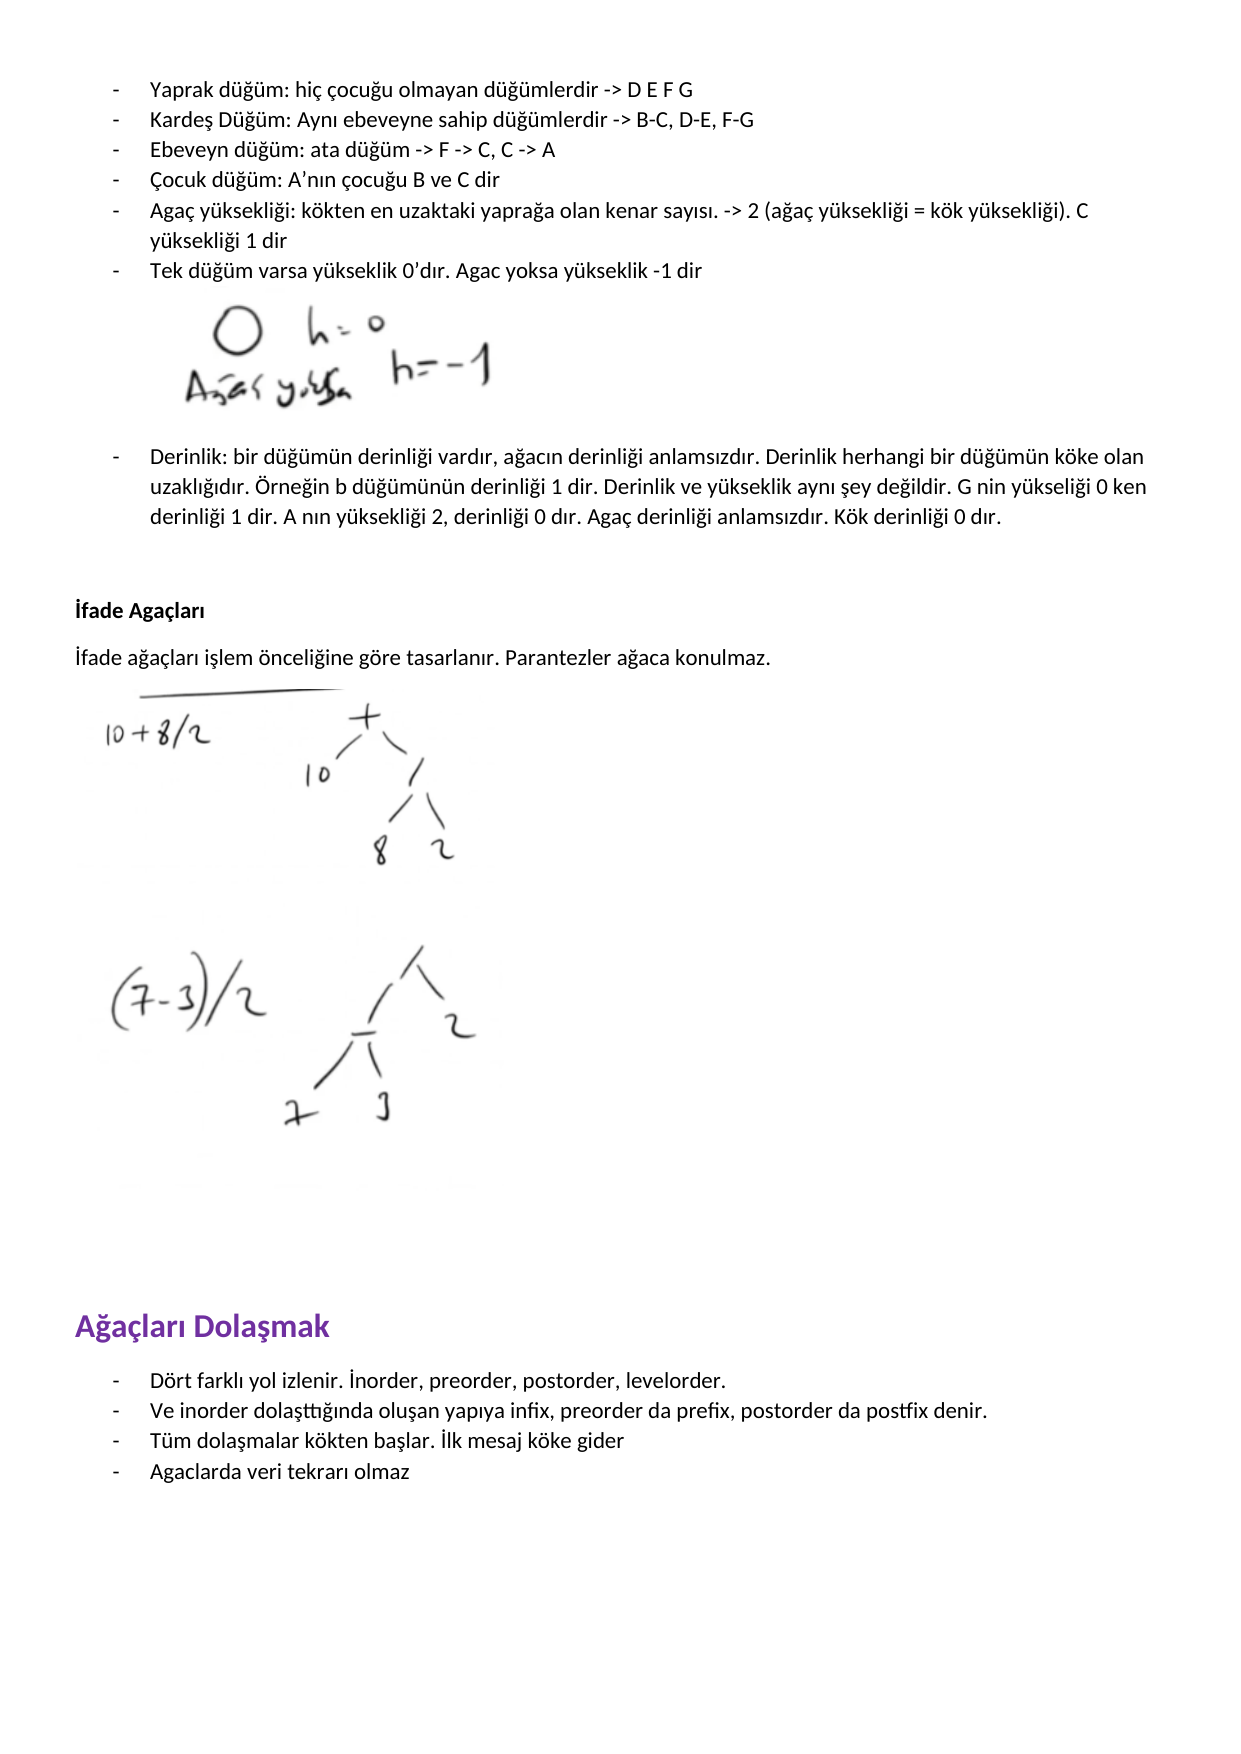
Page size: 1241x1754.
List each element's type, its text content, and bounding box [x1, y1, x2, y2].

list Ebeveyn düğüm: ata düğüm -> F -> C, C -> A [112, 135, 1165, 163]
picture [150, 286, 539, 440]
text İfade Agaçları [75, 596, 1165, 624]
list Dört farklı yol izlenir. İnorder, preorder, postorder, levelorder. [112, 1366, 1165, 1394]
text Ağaçları Dolaşmak [75, 1306, 1165, 1346]
list Tek düğüm varsa yükseklik 0’dır. Agac yoksa yükseklik -1 dir [112, 256, 1165, 284]
picture [75, 903, 504, 1191]
list Derinlik: bir düğümün derinliği vardır, ağacın derinliği anlamsızdır. Derinlik herhangi bir düğümün köke olan uzaklığıdır. Örneğin b düğümünün derinliği 1 dir. Derinlik ve yükseklik aynı şey değildir. G nin yükseliği 0 ken derinliği 1 dir. A nın yüksekliği 2, derinliği 0 dır. Agaç derinliği anlamsızdır. Kök derinliği 0 dır. [112, 442, 1165, 530]
list Yaprak düğüm: hiç çocuğu olmayan düğümlerdir -> D E F G [112, 75, 1165, 103]
list Agaclarda veri tekrarı olmaz [112, 1457, 1165, 1485]
list Kardeş Düğüm: Aynı ebeveyne sahip düğümlerdir -> B-C, D-E, F-G [112, 105, 1165, 133]
picture [75, 689, 506, 885]
list Çocuk düğüm: A’nın çocuğu B ve C dir [112, 166, 1165, 194]
list Agaç yüksekliği: kökten en uzaktaki yaprağa olan kenar sayısı. -> 2 (ağaç yüksekliği = kök yüksekliği). C yüksekliği 1 dir [112, 196, 1165, 254]
list Tüm dolaşmalar kökten başlar. İlk mesaj köke gider [112, 1427, 1165, 1454]
text İfade ağaçları işlem önceliğine göre tasarlanır. Parantezler ağaca konulmaz. [75, 643, 1165, 671]
list Ve inorder dolaşttığında oluşan yapıya infix, preorder da prefix, postorder da postfix denir. [112, 1396, 1165, 1424]
